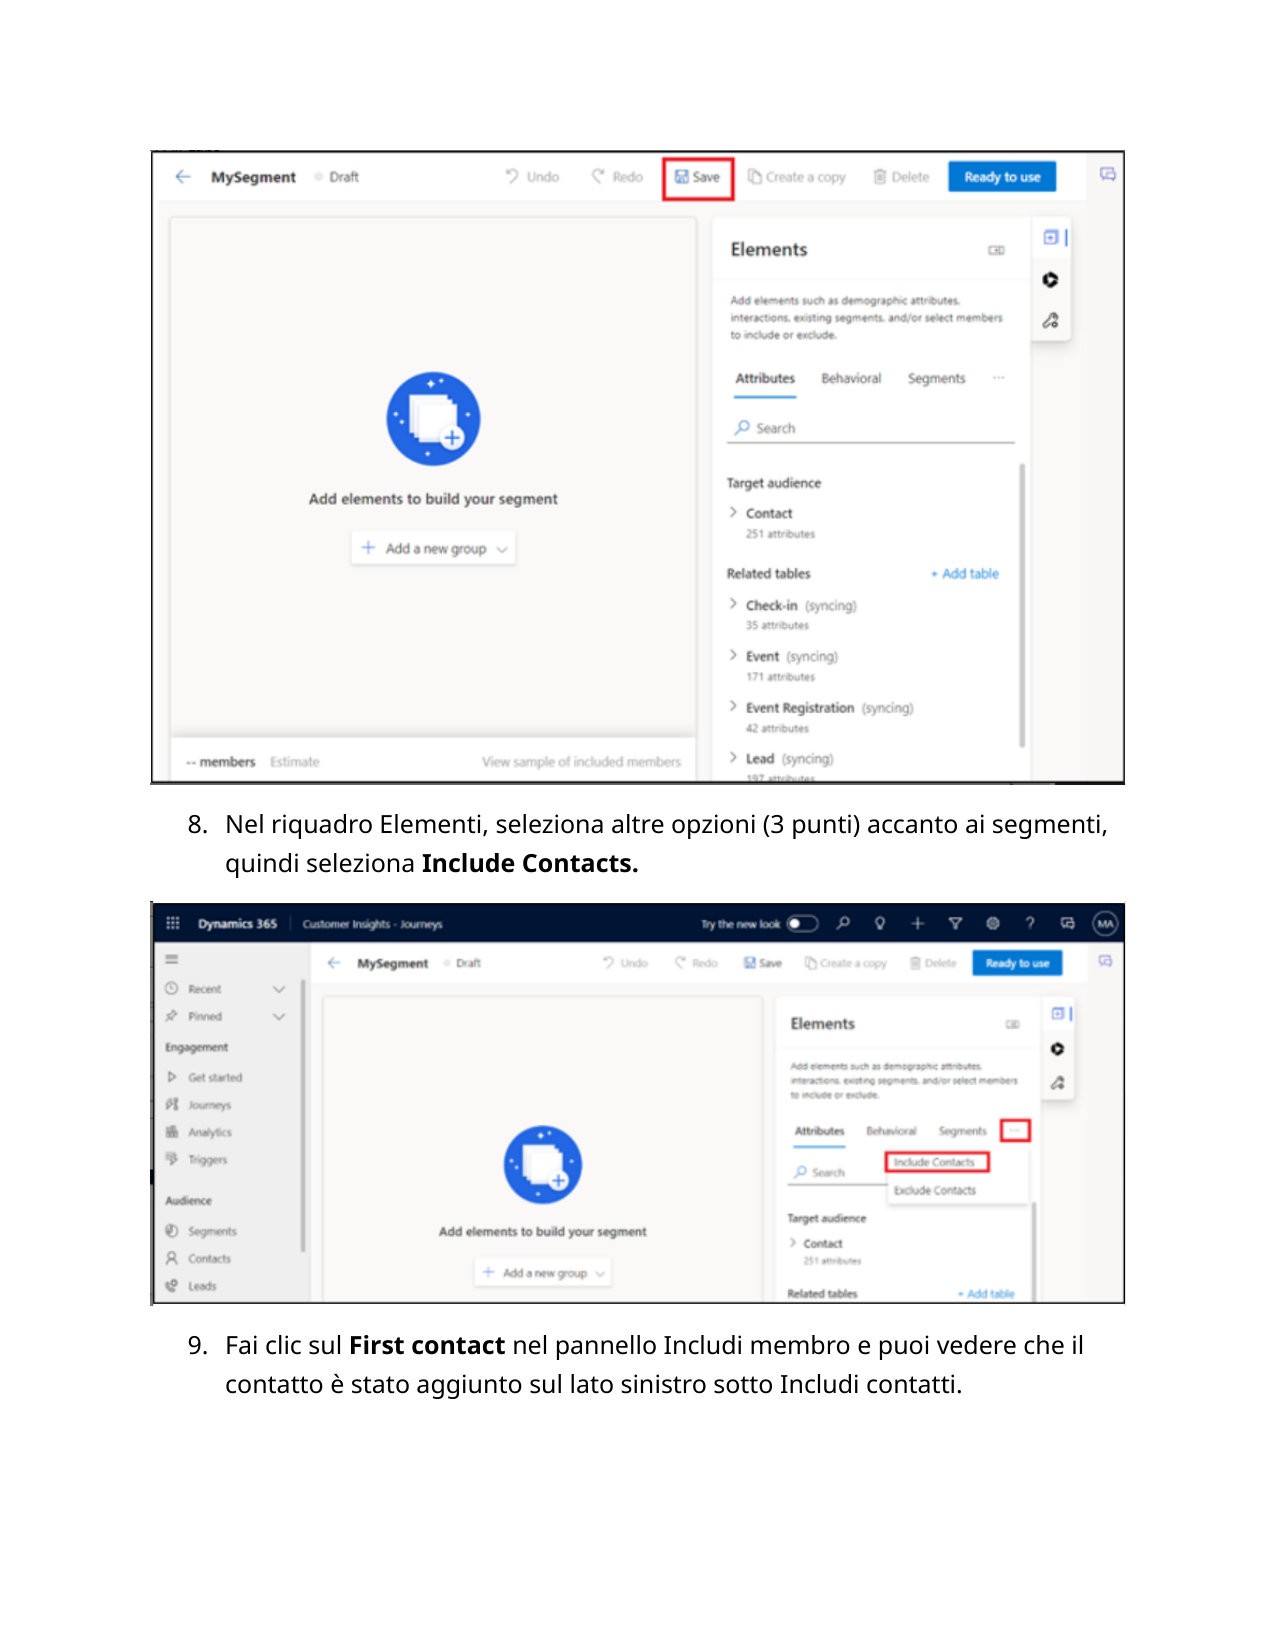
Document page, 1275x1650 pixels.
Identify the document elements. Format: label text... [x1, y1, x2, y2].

list Nel riquadro Elementi, seleziona altre opzioni (3 punti) accanto ai segmenti, quindi seleziona Include Contacts. [187, 807, 1125, 880]
list Fai clic sul First contact nel pannello Includi membro e puoi vedere che il contatto è stato aggiunto sul lato sinistro sotto Includi contatti. [187, 1328, 1125, 1401]
picture [150, 150, 1125, 785]
picture [150, 901, 1125, 1306]
